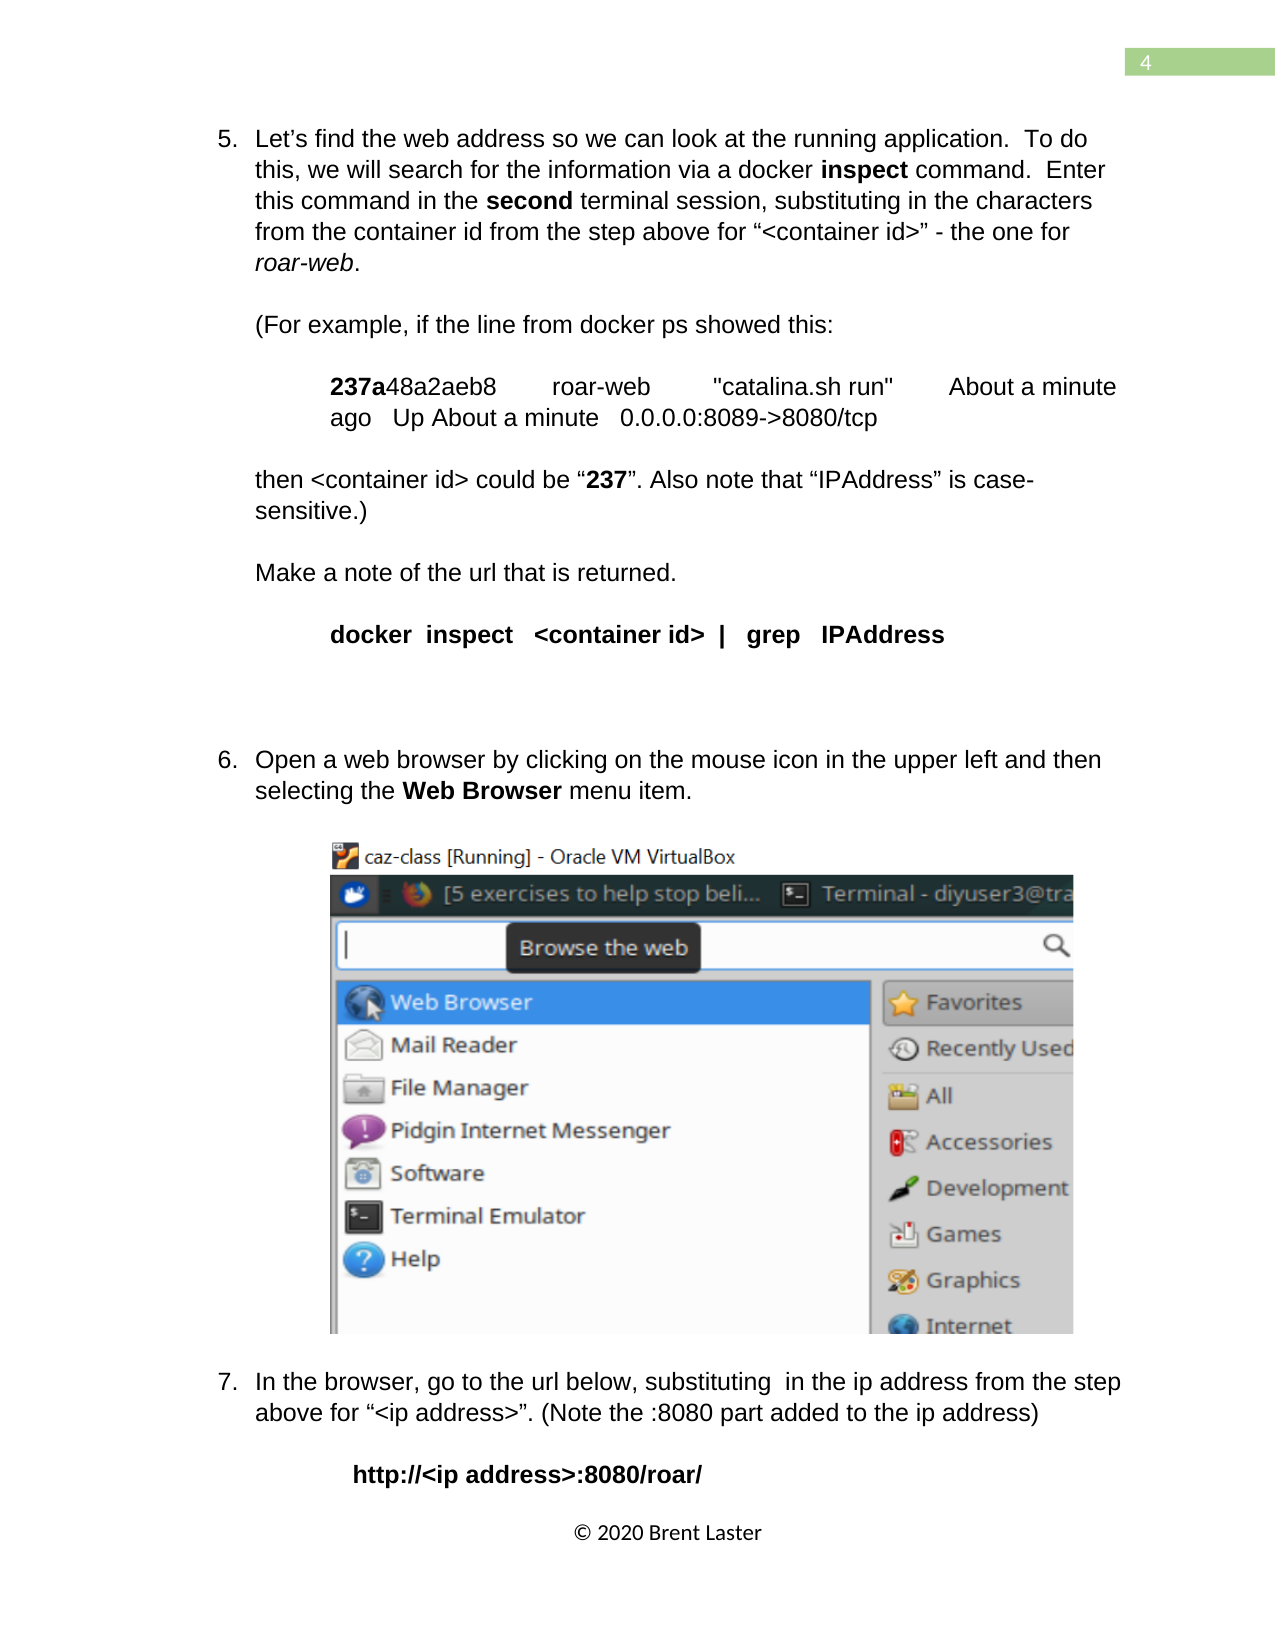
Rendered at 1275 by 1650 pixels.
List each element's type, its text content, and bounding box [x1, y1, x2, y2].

picture [330, 837, 1074, 1334]
list Open a web browser by clicking on the mouse icon in the upper left and then selecting the Web Browser menu item. [217, 745, 1125, 804]
list 237a48a2aeb8 roar-web "catalina.sh run" About a minute ago Up About a minute 0.0.0.0:8089->8080/tcp [330, 372, 1125, 432]
list Let’s find the web address so we can look at the running application. To do this, we will search for the information via a docker inspect command. Enter this command in the second terminal session, substituting in the characters from the container id from the step above for “<container id>” - the one for roar-web. [217, 124, 1125, 277]
list then <container id> could be “237”. Also note that “IPAddress” is case-sensitive.) [255, 465, 1125, 525]
list (For example, if the line from docker ps showed this: [255, 310, 1125, 339]
list In the browser, go to the url below, substituting in the ip address from the step above for “<ip address>”. (Note the :8080 part added to the ip address) [217, 1367, 1125, 1426]
list Make a note of the url that is returned. [255, 558, 1125, 587]
list http://<ip address>:8080/roar/ [255, 1460, 1125, 1488]
list docker inspect <container id> | grep IPAddress [330, 621, 1125, 649]
